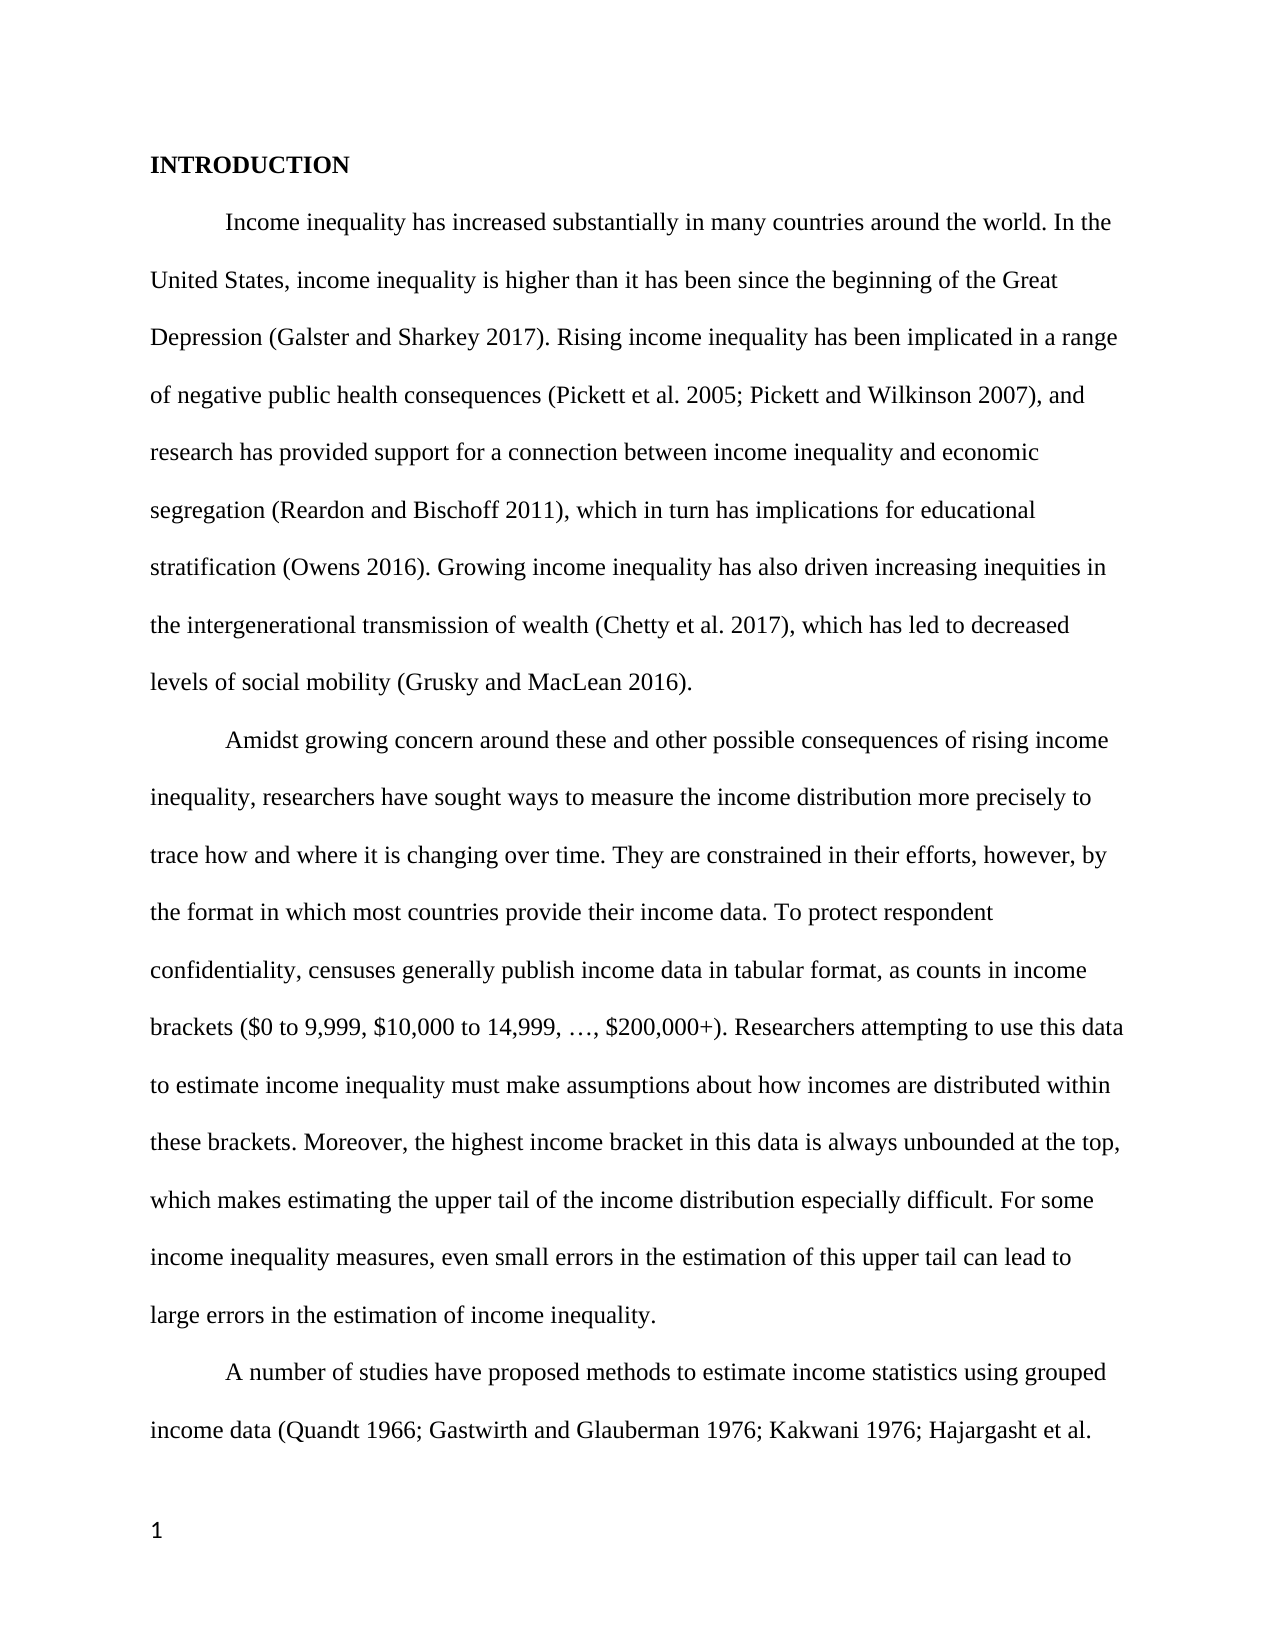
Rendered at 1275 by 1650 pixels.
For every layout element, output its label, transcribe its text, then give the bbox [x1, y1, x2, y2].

text INTRODUCTION [150, 150, 1125, 179]
text Amidst growing concern around these and other possible consequences of rising income inequality, researchers have sought ways to measure the income distribution more precisely to trace how and where it is changing over time. They are constrained in their efforts, however, by the format in which most countries provide their income data. To protect respondent confidentiality, censuses generally publish income data in tabular format, as counts in income brackets ($0 to 9,999, $10,000 to 14,999, …, $200,000+). Researchers attempting to use this data to estimate income inequality must make assumptions about how incomes are distributed within these brackets. Moreover, the highest income bracket in this data is always unbounded at the top, which makes estimating the upper tail of the income distribution especially difficult. For some income inequality measures, even small errors in the estimation of this upper tail can lead to large errors in the estimation of income inequality. [150, 725, 1125, 1329]
text Income inequality has increased substantially in many countries around the world. In the United States, income inequality is higher than it has been since the beginning of the Great Depression (Galster and Sharkey 2017). Rising income inequality has been implicated in a range of negative public health consequences (Pickett et al. 2005; Pickett and Wilkinson 2007), and research has provided support for a connection between income inequality and economic segregation (Reardon and Bischoff 2011), which in turn has implications for educational stratification (Owens 2016). Growing income inequality has also driven increasing inequities in the intergenerational transmission of wealth (Chetty et al. 2017), which has led to decreased levels of social mobility (Grusky and MacLean 2016). [150, 207, 1125, 696]
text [150, 1357, 1125, 1444]
